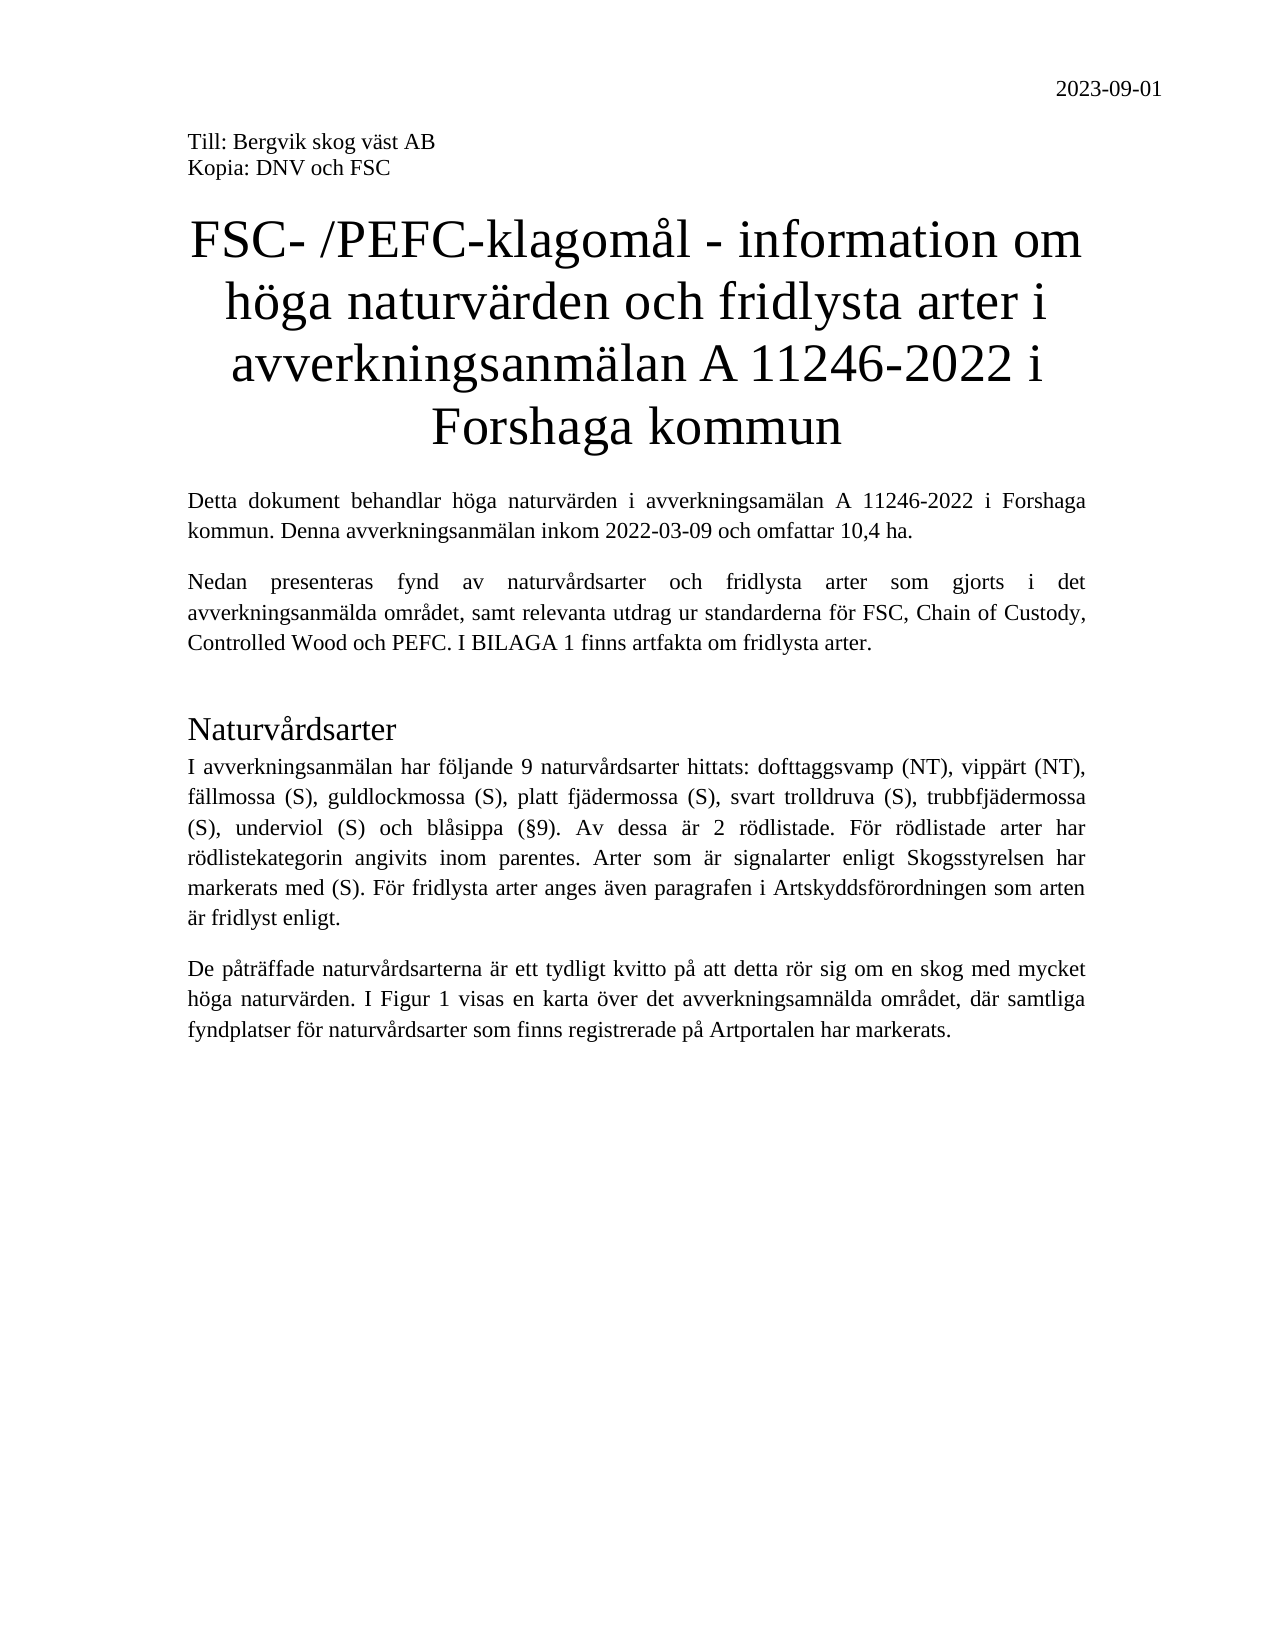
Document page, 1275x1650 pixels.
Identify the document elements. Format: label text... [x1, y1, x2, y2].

title FSC- /PEFC-klagomål - information om höga naturvärden och fridlysta arter i avverkningsanmälan A 11246-2022 i Forshaga kommun [187, 207, 1087, 456]
text De påträffade naturvårdsarterna är ett tydligt kvitto på att detta rör sig om en skog med mycket höga naturvärden. I Figur 1 visas en karta över det avverkningsamnälda området, där samtliga fyndplatser för naturvårdsarter som finns registrerade på Artportalen har markerats. [187, 955, 1087, 1042]
subtitle Naturvårdsarter [187, 709, 1087, 747]
text Detta dokument behandlar höga naturvärden i avverkningsamälan A 11246-2022 i Forshaga kommun. Denna avverkningsanmälan inkom 2022-03-09 och omfattar 10,4 ha. [187, 487, 1087, 544]
text Nedan presenteras fynd av naturvårdsarter och fridlysta arter som gjorts i det avverkningsanmälda området, samt relevanta utdrag ur standarderna för FSC, Chain of Custody, Controlled Wood och PEFC. I BILAGA 1 finns artfakta om fridlysta arter. [187, 568, 1087, 655]
text I avverkningsanmälan har följande 9 naturvårdsarter hittats: dofttaggsvamp (NT), vippärt (NT), fällmossa (S), guldlockmossa (S), platt fjädermossa (S), svart trolldruva (S), trubbfjädermossa (S), underviol (S) och blåsippa (§9). Av dessa är 2 rödlistade. För rödlistade arter har rödlistekategorin angivits inom parentes. Arter som är signalarter enligt Skogsstyrelsen har markerats med (S). För fridlysta arter anges även paragrafen i Artskyddsförordningen som arten är fridlyst enligt. [187, 753, 1087, 931]
